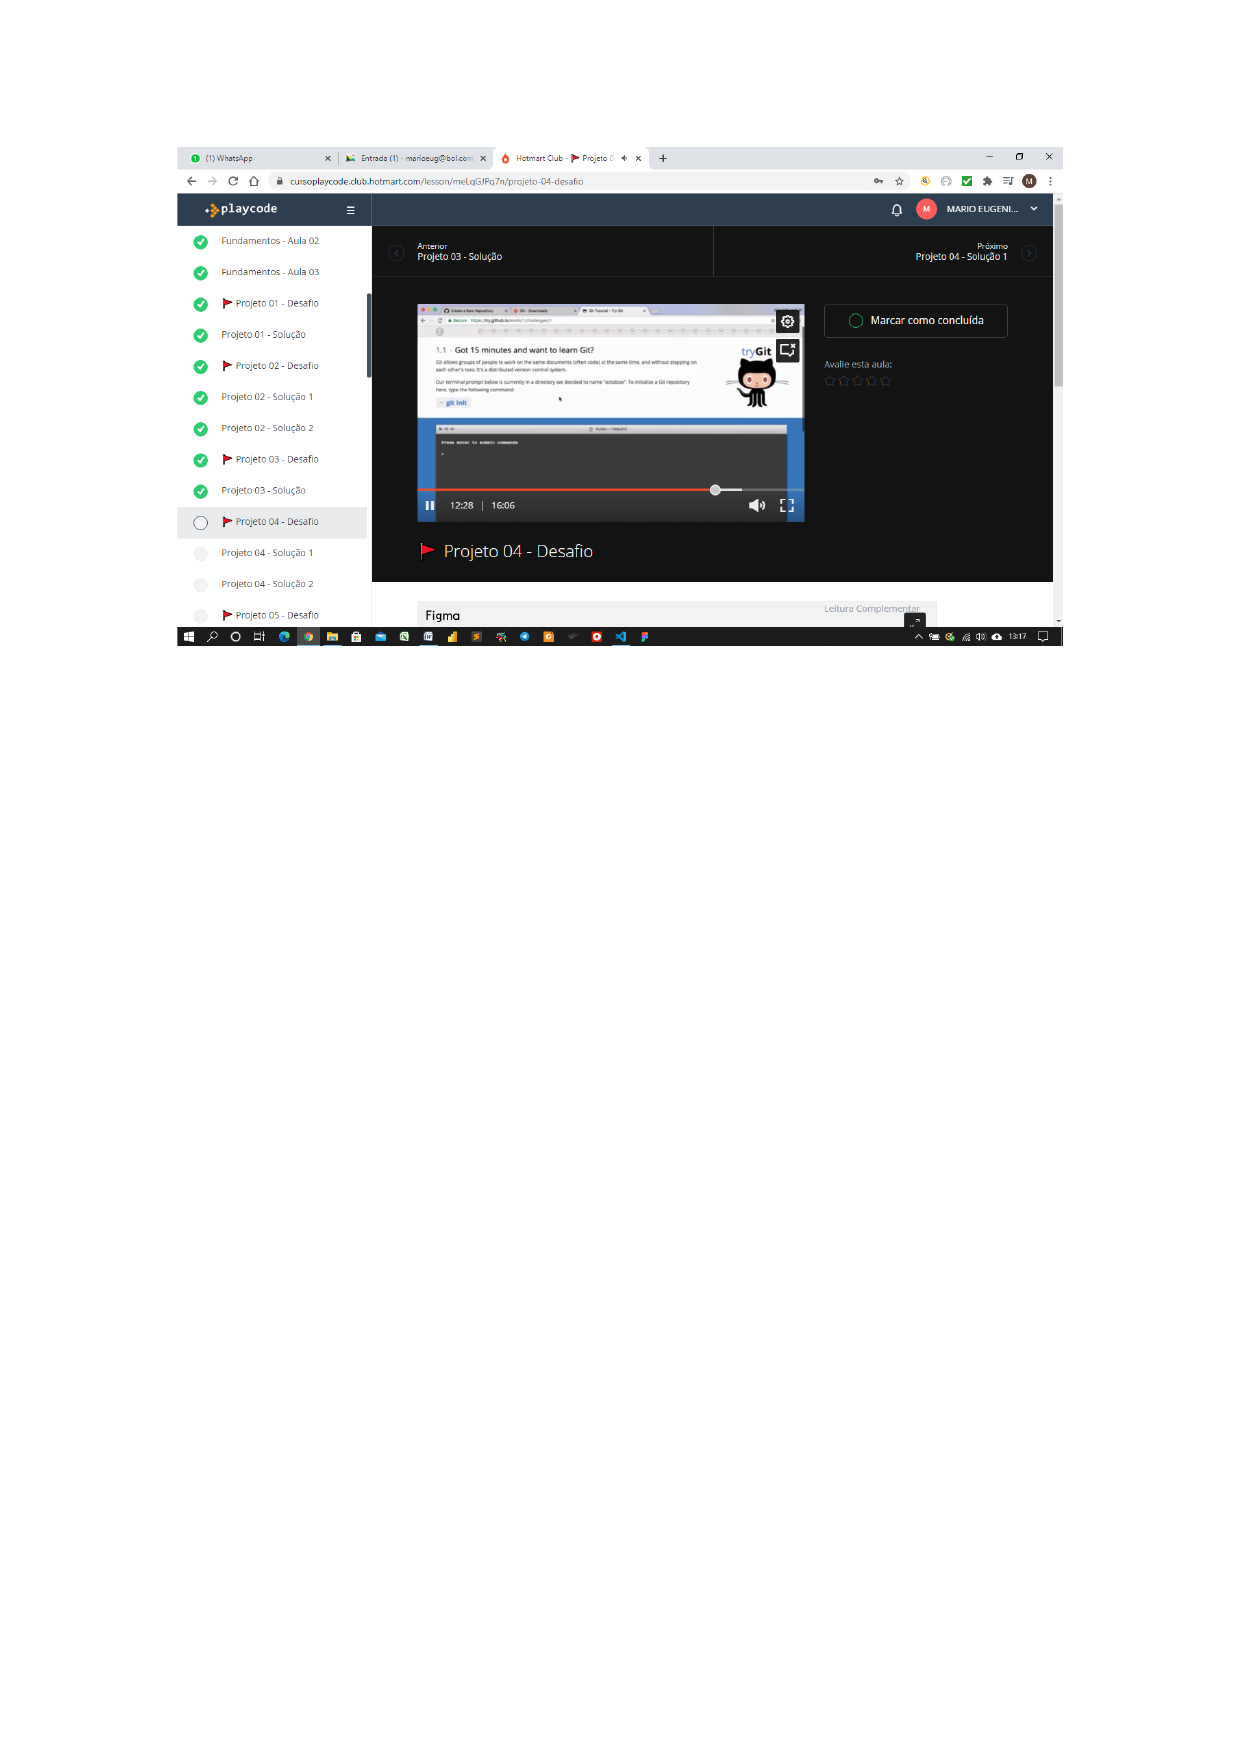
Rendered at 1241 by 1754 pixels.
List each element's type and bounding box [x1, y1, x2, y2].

picture [177, 147, 1063, 646]
